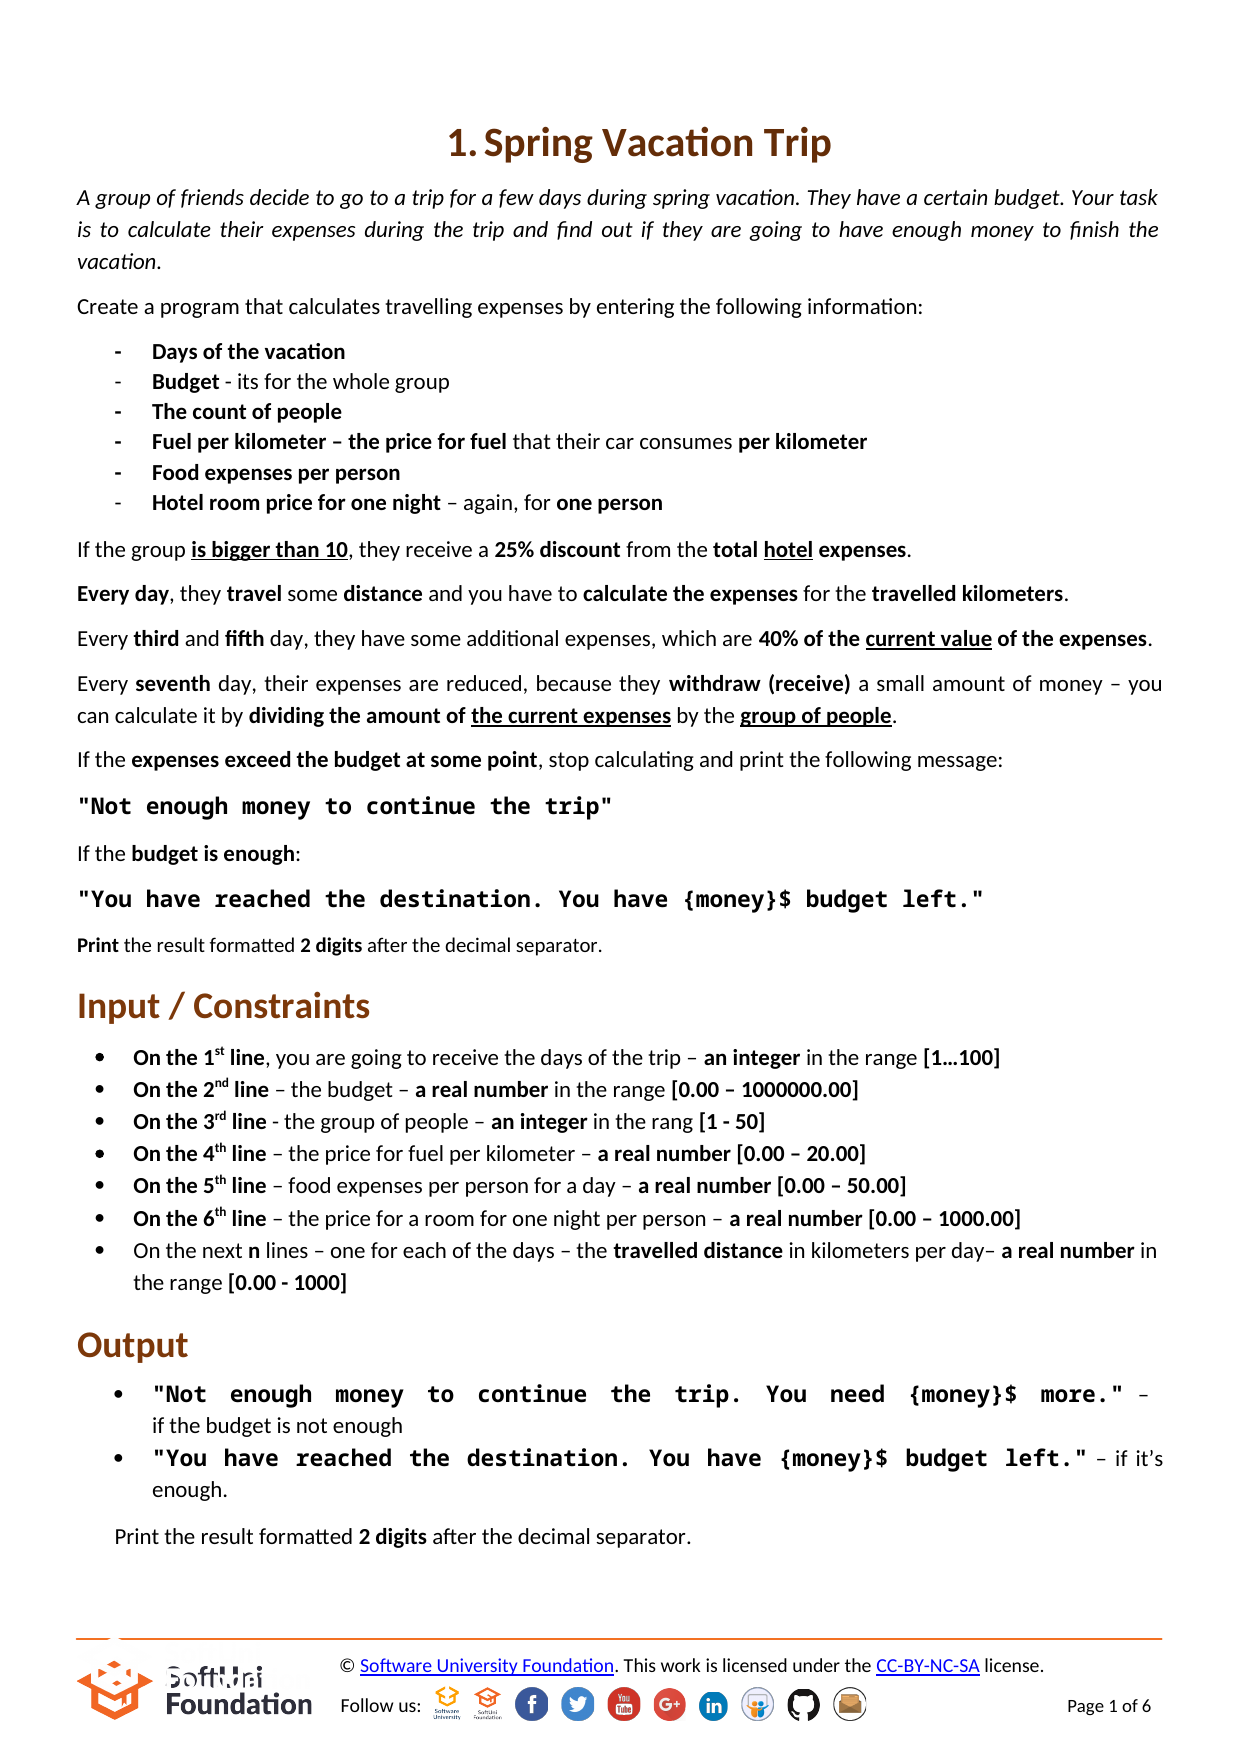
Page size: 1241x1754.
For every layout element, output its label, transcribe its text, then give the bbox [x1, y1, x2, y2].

picture [722, 1692, 728, 1700]
picture [653, 1688, 686, 1721]
list "Not enough money to continue the trip. You need {money}$ more." – if the budget is not enough [114, 1378, 1163, 1439]
picture [699, 1712, 707, 1721]
list On the 5th line – food expenses per person for a day – a real number [0.00 – 50.00] [96, 1172, 1163, 1200]
list On the 2nd line – the budget – a real number in the range [0.00 – 1000000.00] [96, 1075, 1163, 1103]
text "Not enough money to continue the trip" [77, 790, 1163, 822]
list On the 6th line – the price for a room for one night per person – a real number [0.00 – 1000.00] [96, 1204, 1163, 1232]
picture [76, 1636, 312, 1720]
text If the expenses exceed the budget at some point, stop calculating and print the following message: [77, 746, 1163, 774]
list The count of people [114, 397, 1163, 425]
text If the budget is enough: [77, 839, 1163, 867]
picture [787, 1689, 820, 1721]
text "You have reached the destination. You have {money}$ budget left." [77, 883, 1163, 915]
picture [833, 1687, 867, 1721]
text Print the result formatted 2 digits after the decimal separator. [114, 1522, 1163, 1550]
list "You have reached the destination. You have {money}$ budget left." – if it’s enough. [114, 1442, 1163, 1503]
list Days of the vacation [114, 337, 1163, 365]
subtitle Output [77, 1321, 1163, 1367]
picture [515, 1687, 548, 1721]
list On the 3rd line - the group of people – an integer in the rang [1 - 50] [96, 1107, 1163, 1135]
list Food expenses per person [114, 458, 1163, 486]
list On the 4th line – the price for fuel per kilometer – a real number [0.00 – 20.00] [96, 1139, 1163, 1167]
list On the next n lines – one for each of the days – the travelled distance in kilometers per day– a real number in the range [0.00 - 1000] [96, 1236, 1163, 1296]
picture [712, 1703, 721, 1712]
text If the group is bigger than 10, they receive a 25% discount from the total hotel expenses. [77, 535, 1163, 563]
text Every day, they travel some distance and you have to calculate the expenses for the travelled kilometers. [77, 579, 1163, 607]
subtitle Spring Vacation Trip [114, 116, 1163, 167]
text Every third and fifth day, they have some additional expenses, which are 40% of the current value of the expenses. [77, 624, 1163, 652]
subtitle Input / Constraints [77, 982, 1163, 1028]
list Fuel per kilometer – the price for fuel that their car consumes per kilometer [114, 427, 1163, 455]
picture [561, 1687, 595, 1721]
picture [607, 1687, 641, 1721]
text A group of friends decide to go to a trip for a few days during spring vacation. They have a certain budget. Your task is to calculate their expenses during the trip and find out if they are going to have enough money to finish the vacation. [77, 183, 1163, 275]
picture [720, 1712, 728, 1721]
list On the 1st line, you are going to receive the days of the trip – an integer in the range [1…100] [96, 1043, 1163, 1071]
picture [433, 1686, 461, 1721]
list Budget - its for the whole group [114, 367, 1163, 395]
text Every seventh day, their expenses are reduced, because they withdraw (receive) a small amount of money – you can calculate it by dividing the amount of the current expenses by the group of people. [77, 669, 1163, 729]
list Hotel room price for one night – again, for one person [114, 488, 1163, 516]
picture [741, 1687, 774, 1721]
text Print the result formatted 2 digits after the decimal separator. [77, 932, 1163, 957]
text Create a program that calculates travelling expenses by entering the following information: [77, 292, 1163, 320]
picture [473, 1687, 502, 1721]
picture [699, 1692, 705, 1700]
